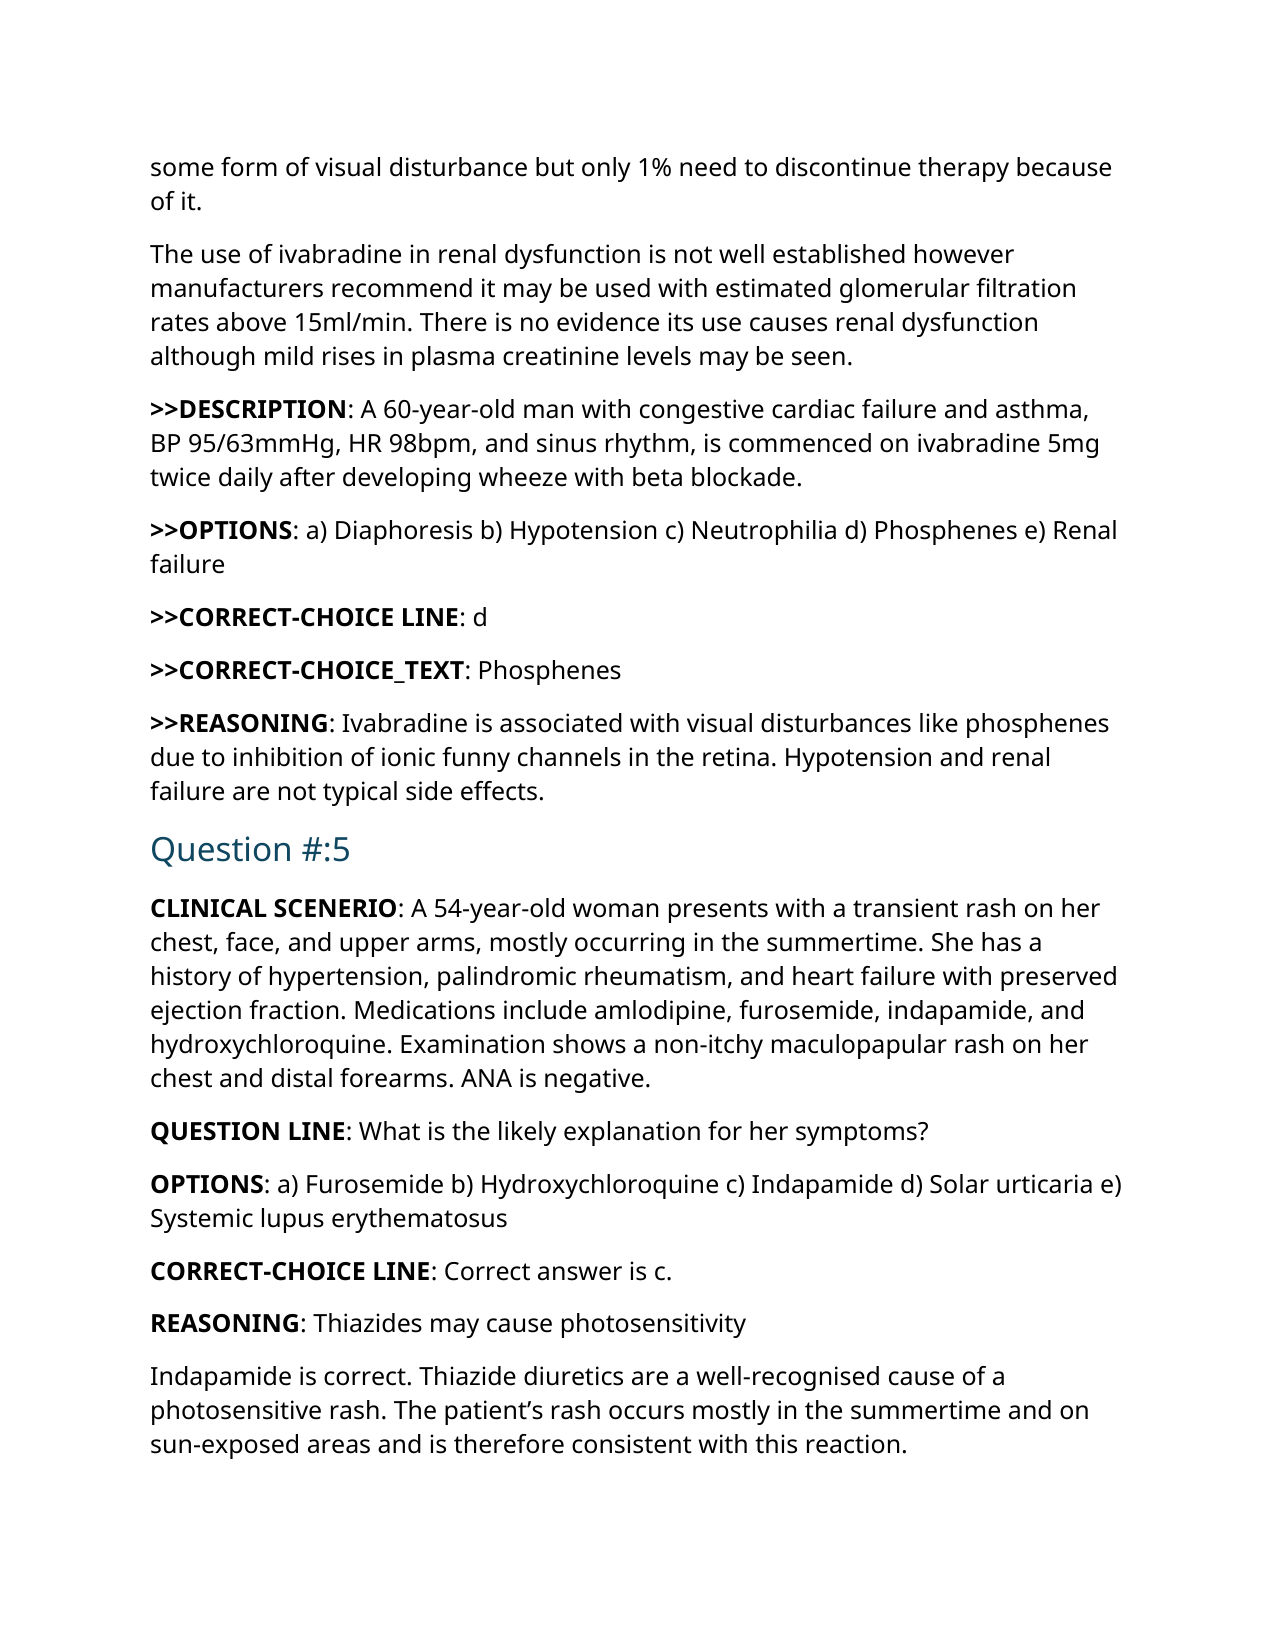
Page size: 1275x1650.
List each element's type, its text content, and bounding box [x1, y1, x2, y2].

text Indapamide is correct. Thiazide diuretics are a well-recognised cause of a photosensitive rash. The patient’s rash occurs mostly in the summertime and on sun-exposed areas and is therefore consistent with this reaction. [150, 1359, 1125, 1461]
text >>DESCRIPTION: A 60-year-old man with congestive cardiac failure and asthma, BP 95/63mmHg, HR 98bpm, and sinus rhythm, is commenced on ivabradine 5mg twice daily after developing wheeze with beta blockade. [150, 392, 1125, 494]
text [150, 150, 1125, 218]
text >>OPTIONS: a) Diaphoresis b) Hypotension c) Neutrophilia d) Phosphenes e) Renal failure [150, 513, 1125, 581]
subtitle Question #:5 [150, 826, 1125, 872]
text REASONING: Thiazides may cause photosensitivity [150, 1306, 1125, 1340]
text >>CORRECT-CHOICE_TEXT: Phosphenes [150, 652, 1125, 687]
text The use of ivabradine in renal dysfunction is not well established however manufacturers recommend it may be used with estimated glomerular filtration rates above 15ml/min. There is no evidence its use causes renal dysfunction although mild rises in plasma creatinine levels may be seen. [150, 237, 1125, 373]
text CLINICAL SCENERIO: A 54-year-old woman presents with a transient rash on her chest, face, and upper arms, mostly occurring in the summertime. She has a history of hypertension, palindromic rheumatism, and heart failure with preserved ejection fraction. Medications include amlodipine, furosemide, indapamide, and hydroxychloroquine. Examination shows a non-itchy maculopapular rash on her chest and distal forearms. ANA is negative. [150, 890, 1125, 1095]
text CORRECT-CHOICE LINE: Correct answer is c. [150, 1253, 1125, 1287]
text >>CORRECT-CHOICE LINE: d [150, 600, 1125, 634]
text OPTIONS: a) Furosemide b) Hydroxychloroquine c) Indapamide d) Solar urticaria e) Systemic lupus erythematosus [150, 1166, 1125, 1234]
text QUESTION LINE: What is the likely explanation for her symptoms? [150, 1113, 1125, 1148]
text >>REASONING: Ivabradine is associated with visual disturbances like phosphenes due to inhibition of ionic funny channels in the retina. Hypotension and renal failure are not typical side effects. [150, 705, 1125, 807]
